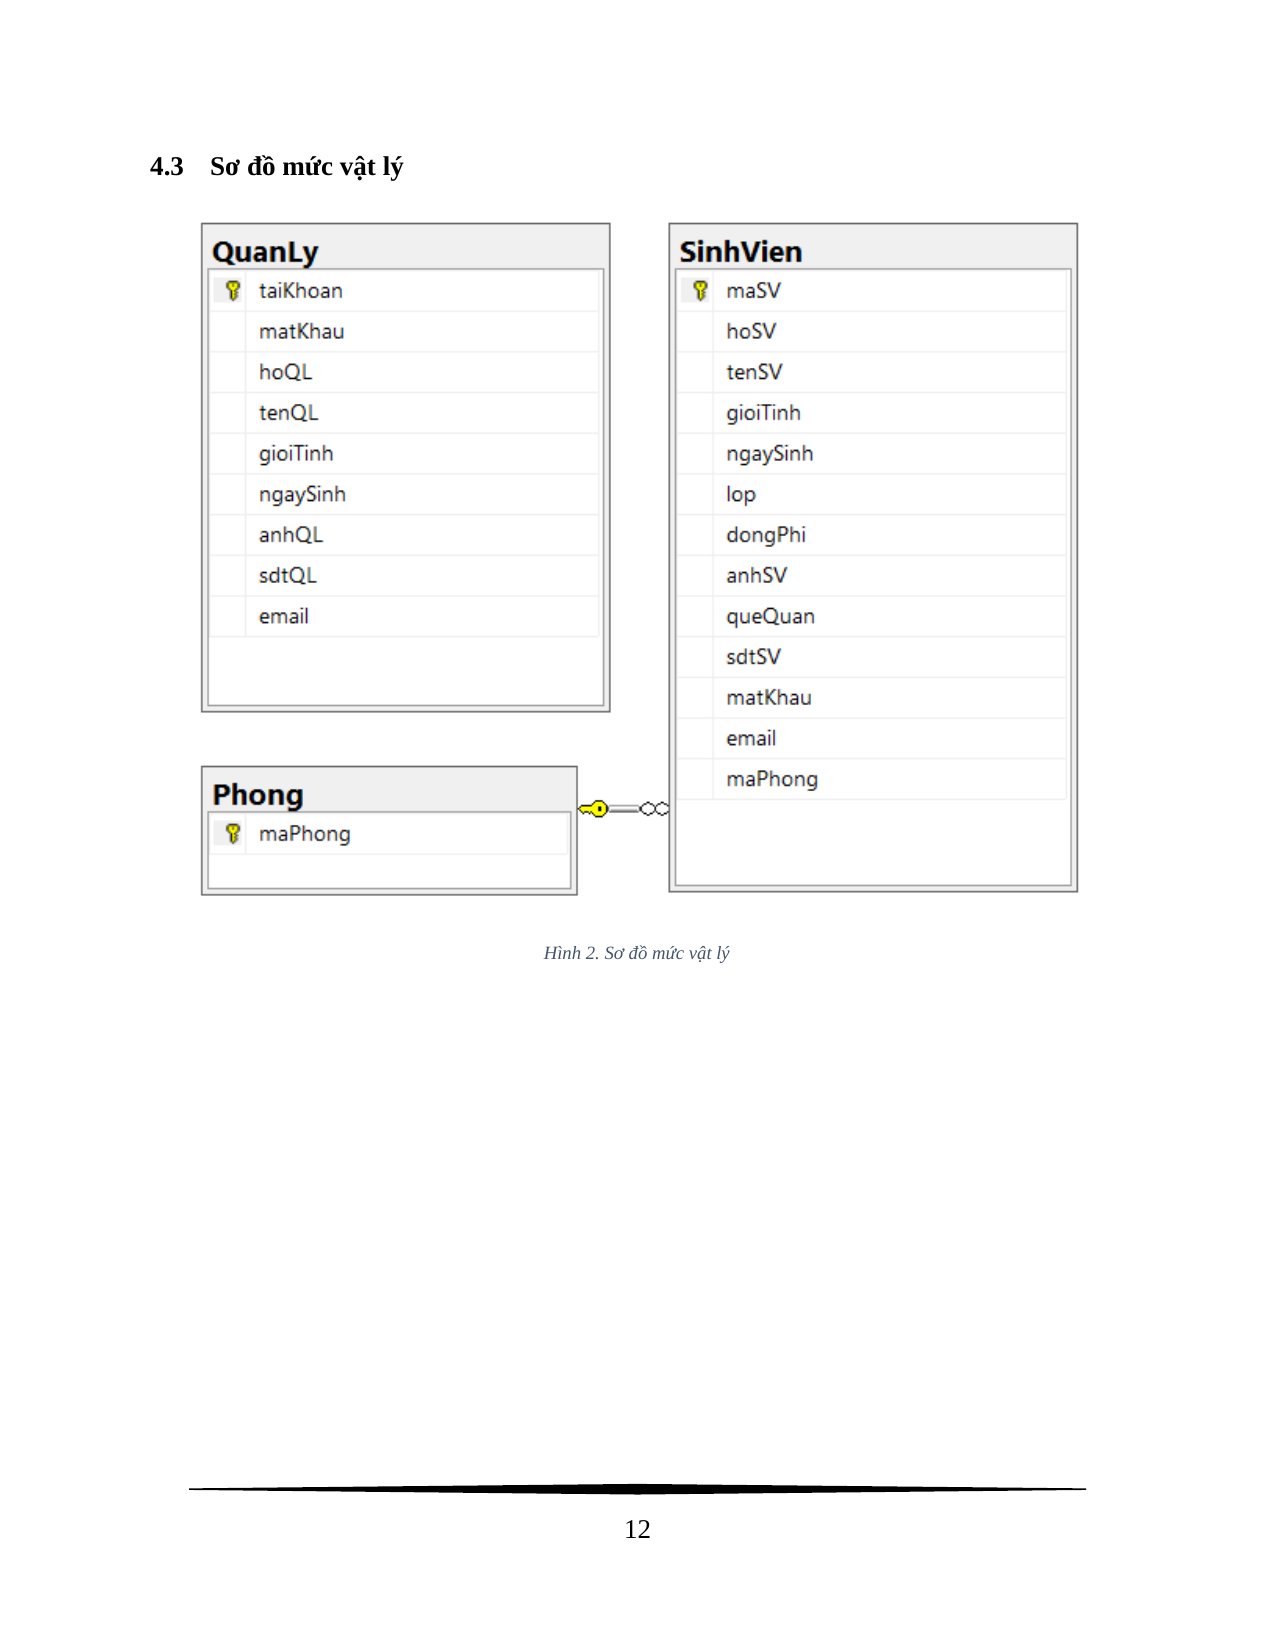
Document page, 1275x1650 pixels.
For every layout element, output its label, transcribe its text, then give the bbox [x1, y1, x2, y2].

subtitle Sơ đồ mức vật lý [150, 150, 1125, 181]
picture [181, 198, 1094, 910]
text Hình 2. Sơ đồ mức vật lý [150, 942, 1125, 963]
